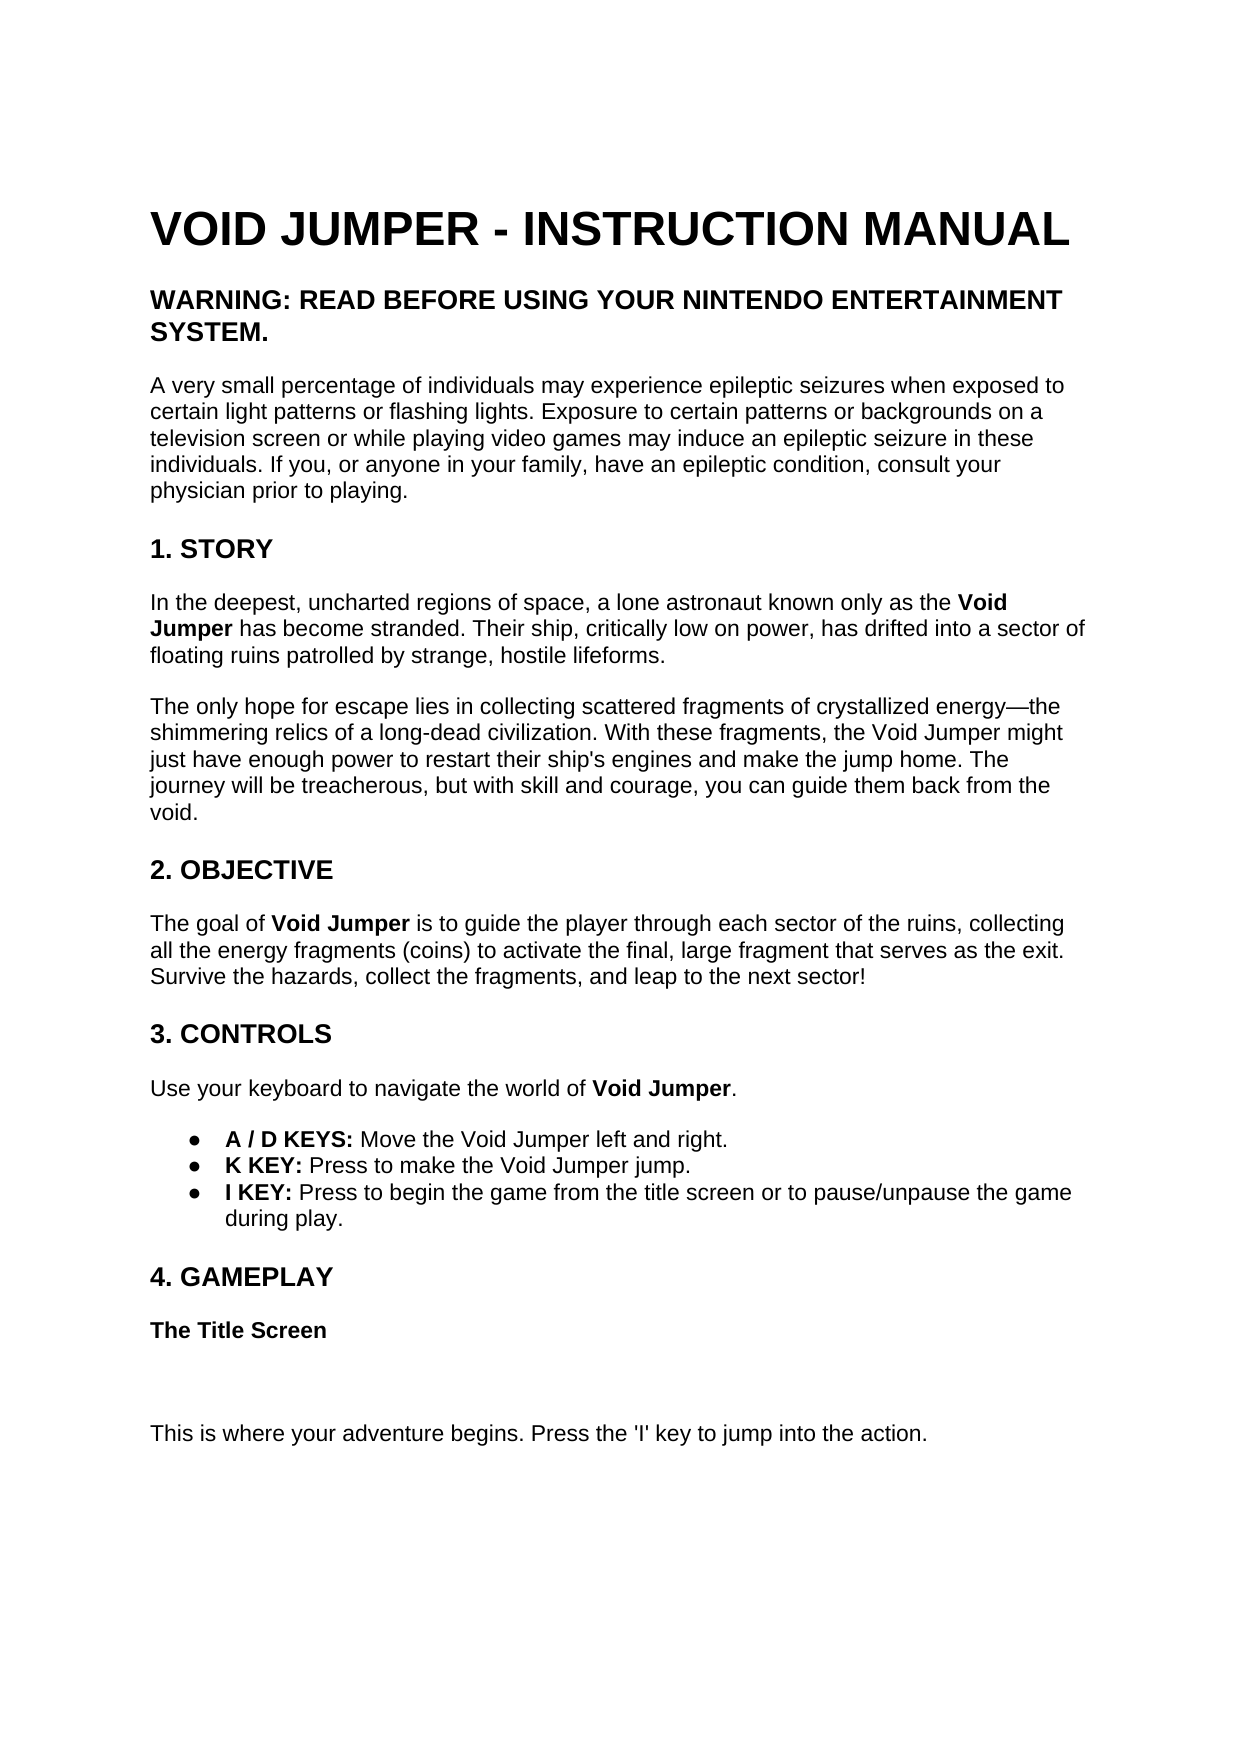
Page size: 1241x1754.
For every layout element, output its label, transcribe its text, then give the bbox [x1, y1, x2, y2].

text In the deepest, uncharted regions of space, a lone astronaut known only as the Void Jumper has become stranded. Their ship, critically low on power, has drifted into a sector of floating ruins patrolled by strange, hostile lifeforms. [150, 589, 1090, 668]
subtitle 3. CONTROLS [150, 1018, 1090, 1050]
text Use your keyboard to navigate the world of Void Jumper. [150, 1075, 1090, 1101]
subtitle 2. OBJECTIVE [150, 854, 1090, 885]
list K KEY: Press to make the Void Jumper jump. [187, 1152, 1090, 1179]
text This is where your adventure begins. Press the 'I' key to jump into the action. [150, 1419, 1090, 1446]
text The only hope for escape lies in collecting scattered fragments of crystallized energy—the shimmering relics of a long-dead civilization. With these fragments, the Void Jumper might just have enough power to restart their ship's engines and make the jump home. The journey will be treacherous, but with skill and courage, you can guide them back from the void. [150, 693, 1090, 825]
list A / D KEYS: Move the Void Jumper left and right. [187, 1126, 1090, 1152]
list I KEY: Press to begin the game from the title screen or to pause/unpause the game during play. [187, 1179, 1090, 1231]
subtitle WARNING: READ BEFORE USING YOUR NINTENDO ENTERTAINMENT SYSTEM. [150, 284, 1090, 347]
text The goal of Void Jumper is to guide the player through each sector of the ruins, collecting all the energy fragments (coins) to activate the final, large fragment that serves as the exit. Survive the hazards, collect the fragments, and leap to the next sector! [150, 910, 1090, 989]
subtitle 4. GAMEPLAY [150, 1261, 1090, 1292]
text A very small percentage of individuals may experience epileptic seizures when exposed to certain light patterns or flashing lights. Exposure to certain patterns or backgrounds on a television screen or while playing video games may induce an epileptic seizure in these individuals. If you, or anyone in your family, have an epileptic condition, consult your physician prior to playing. [150, 372, 1090, 503]
subtitle 1. STORY [150, 533, 1090, 564]
subtitle VOID JUMPER - INSTRUCTION MANUAL [150, 200, 1090, 255]
text The Title Screen [150, 1317, 1090, 1343]
